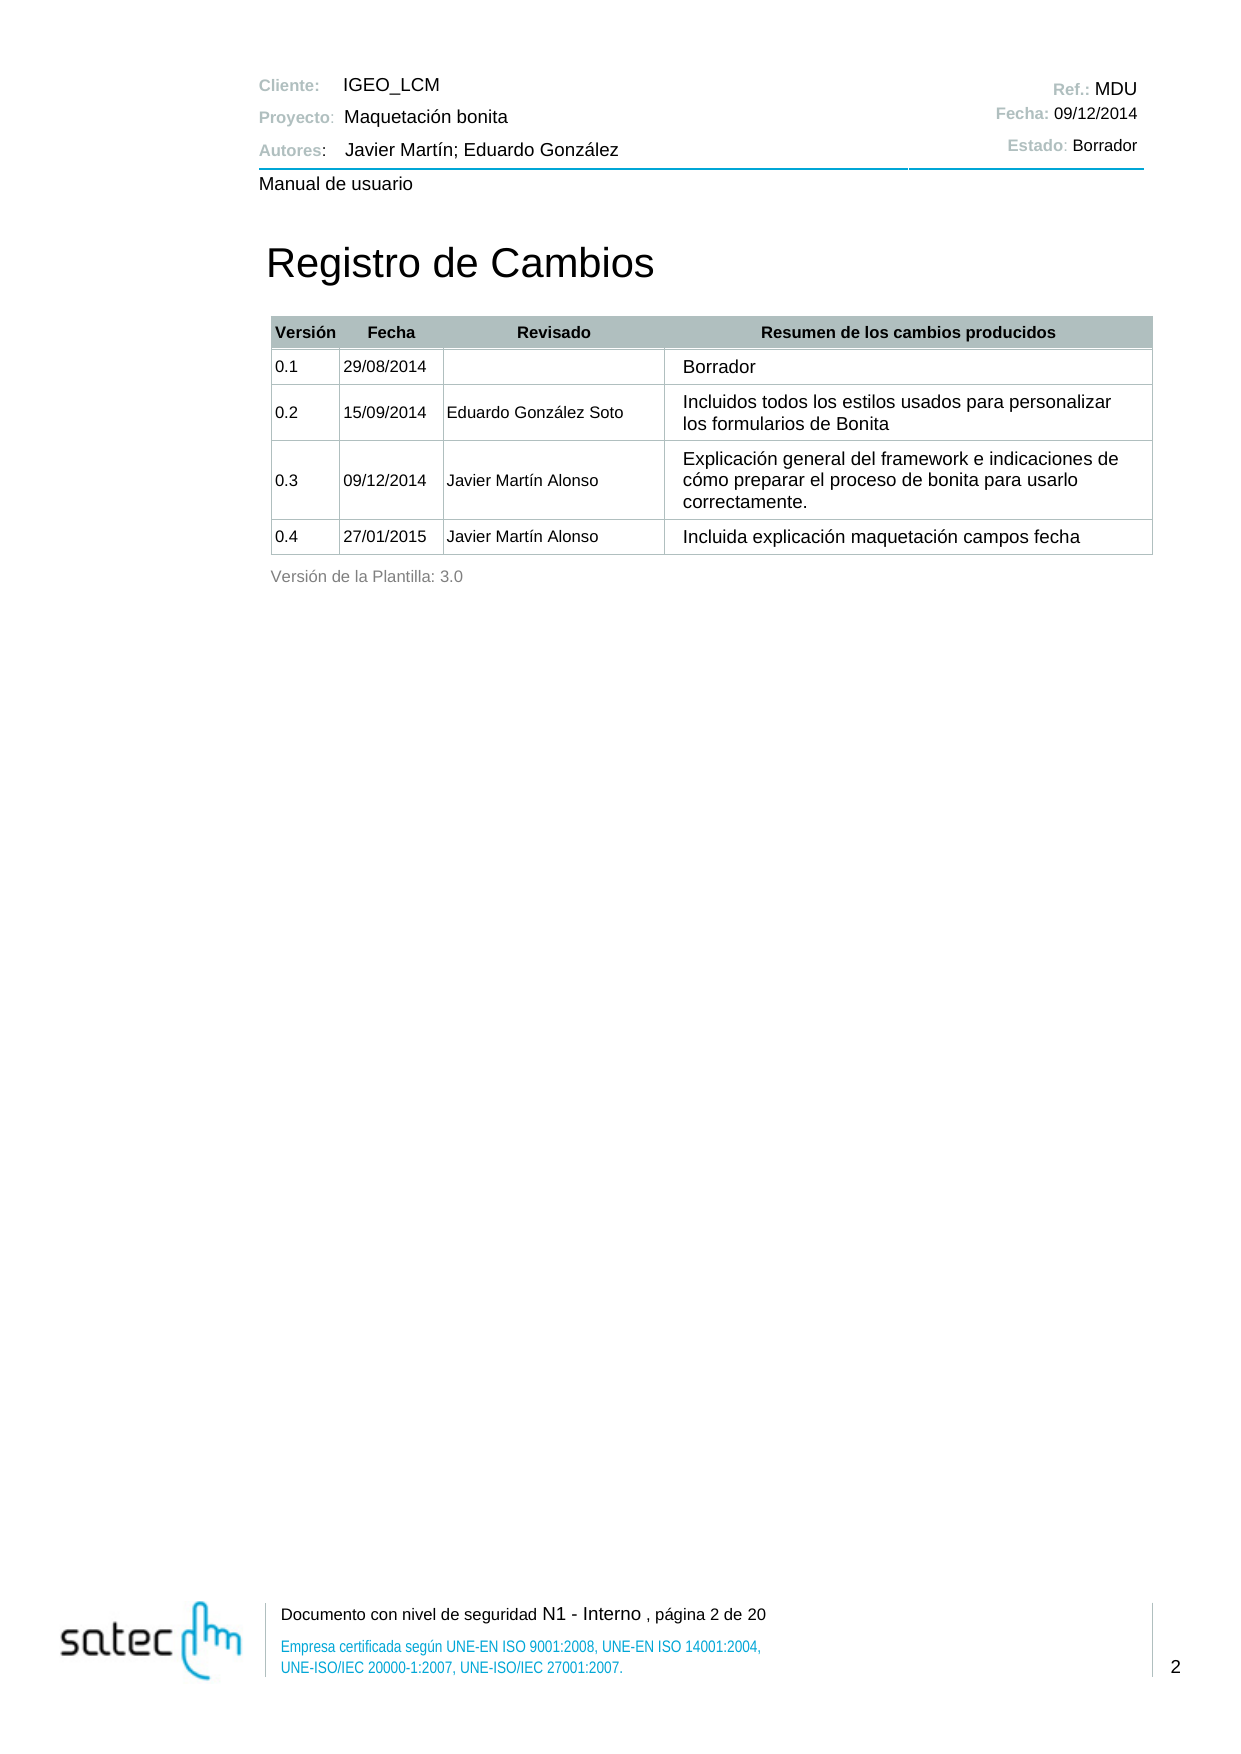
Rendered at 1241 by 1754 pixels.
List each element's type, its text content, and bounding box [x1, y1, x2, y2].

table_header Versión [272, 317, 339, 348]
table_cell Javier Martín Alonso [444, 441, 664, 518]
table_cell 0.1 [272, 350, 339, 384]
table_cell Eduardo González Soto [444, 385, 664, 440]
table_cell [444, 350, 664, 384]
picture [467, 1641, 474, 1650]
table_cell 09/12/2014 [340, 441, 443, 518]
table_header Revisado [444, 317, 664, 348]
table_cell 29/08/2014 [340, 350, 443, 384]
picture [692, 1643, 699, 1652]
table_cell Incluidos todos los estilos usados para personalizar los formularios de Bonita [665, 385, 1152, 440]
picture [59, 1601, 244, 1684]
table_cell Incluida explicación maquetación campos fecha [665, 520, 1152, 554]
table_cell Borrador [665, 350, 1152, 384]
text Registro de Cambios [266, 239, 1152, 287]
table_cell 0.4 [272, 520, 339, 554]
text Versión de la Plantilla: 3.0 [266, 567, 1152, 586]
picture [525, 1662, 532, 1671]
table_header Resumen de los cambios producidos [665, 317, 1152, 348]
table_cell Explicación general del framework e indicaciones de cómo preparar el proceso de bonita para usarlo correctamente. [665, 441, 1152, 518]
picture [346, 1662, 353, 1671]
table_cell Javier Martín Alonso [444, 520, 664, 554]
table_cell 0.2 [272, 385, 339, 440]
table_cell 15/09/2014 [340, 385, 443, 440]
table_header Fecha [340, 317, 443, 348]
picture [750, 1643, 756, 1652]
picture [636, 1641, 643, 1650]
picture [587, 1640, 593, 1650]
table_cell 27/01/2015 [340, 520, 443, 554]
table_cell 0.3 [272, 441, 339, 518]
picture [301, 1662, 308, 1671]
